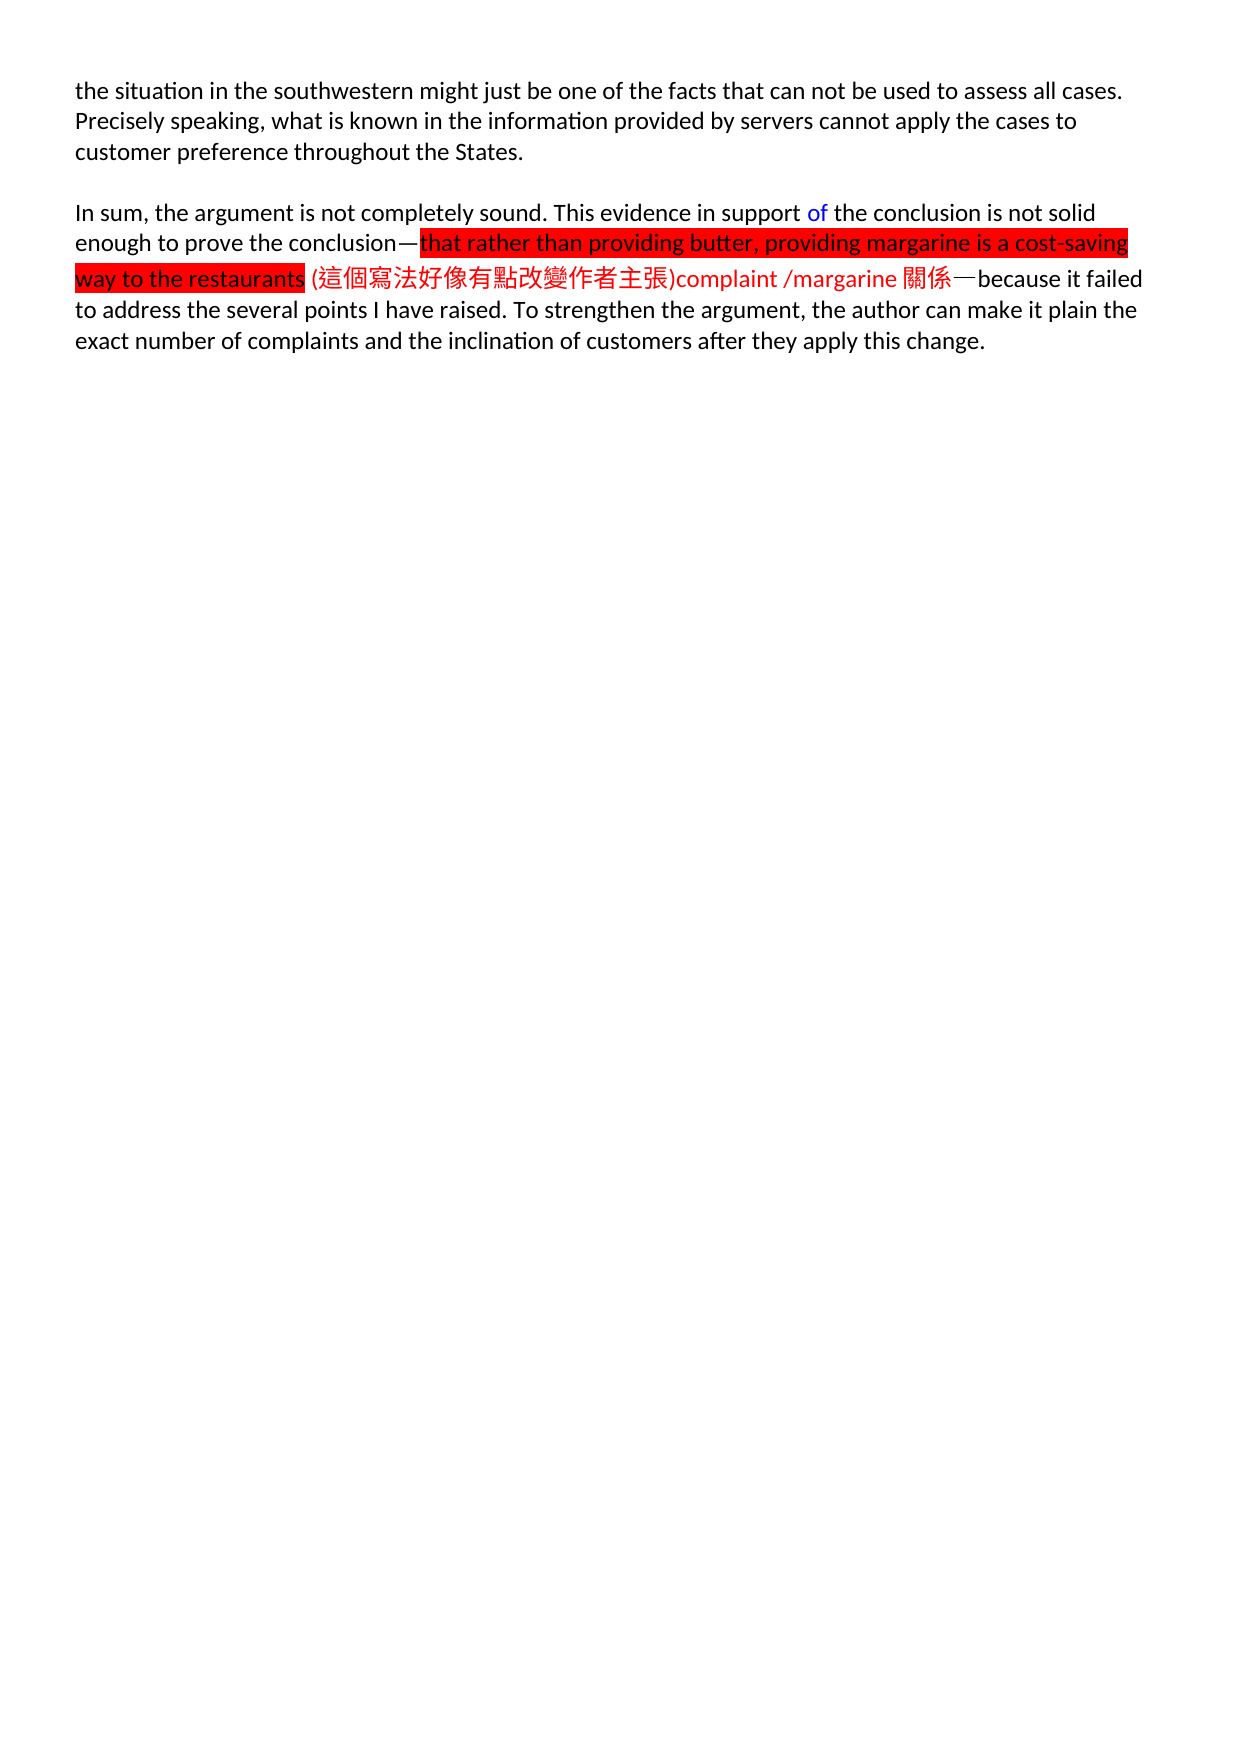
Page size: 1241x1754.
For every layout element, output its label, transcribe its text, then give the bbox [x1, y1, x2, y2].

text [75, 75, 1165, 167]
text In sum, the argument is not completely sound. This evidence in support of the conclusion is not solid enough to prove the conclusion—that rather than providing butter, providing margarine is a cost-saving way to the restaurants (這個寫法好像有點改變作者主張)complaint /margarine關係—because it failed to address the several points I have raised. To strengthen the argument, the author can make it plain the exact number of complaints and the inclination of customers after they apply this change. [75, 197, 1165, 355]
